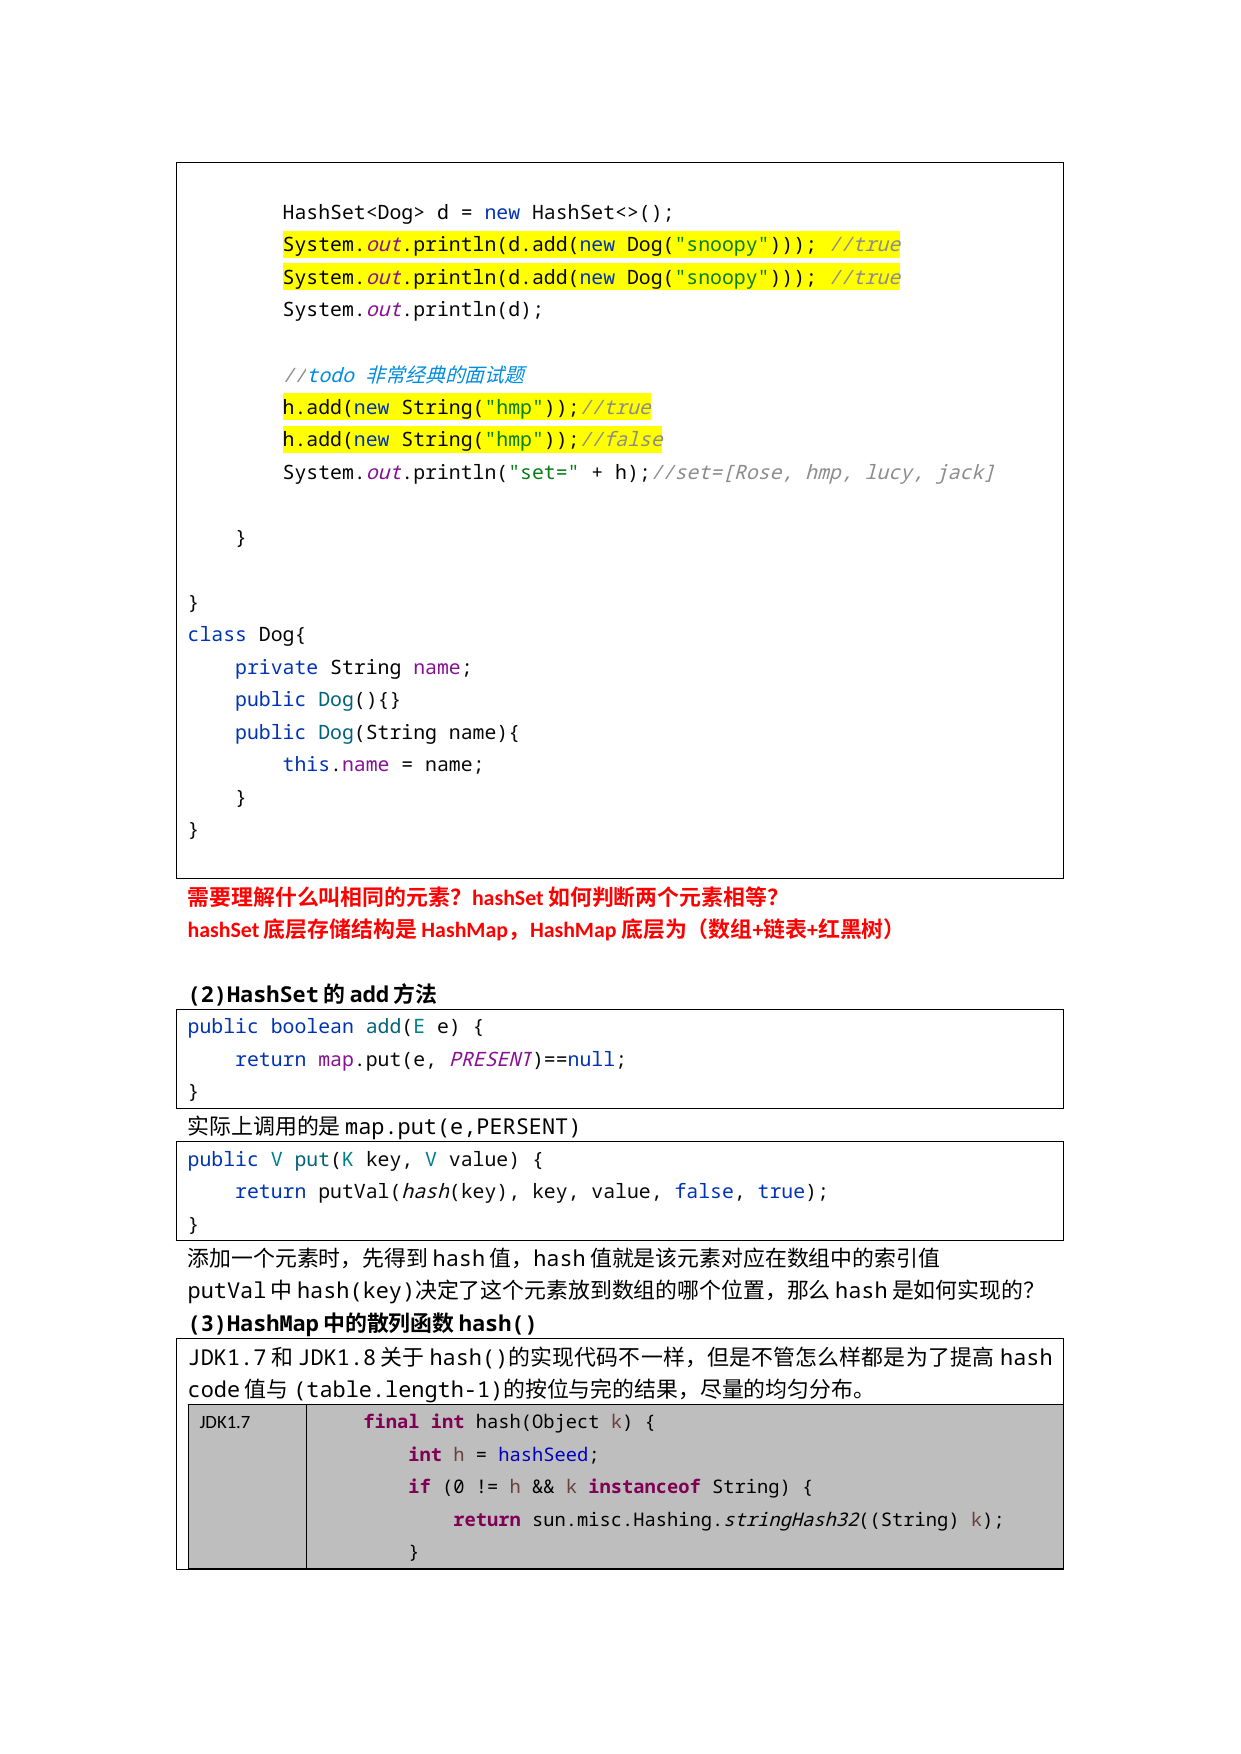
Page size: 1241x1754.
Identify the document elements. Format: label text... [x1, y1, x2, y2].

text (2)HashSet的add方法 [187, 977, 1053, 1009]
text hashSet底层存储结构是HashMap，HashMap底层为（数组+链表+红黑树） [187, 912, 1053, 944]
text putVal中hash(key)决定了这个元素放到数组的哪个位置，那么hash是如何实现的？ [187, 1273, 1053, 1306]
text 需要理解什么叫相同的元素？hashSet如何判断两个元素相等？ [187, 879, 1053, 912]
text 添加一个元素时，先得到hash值，hash值就是该元素对应在数组中的索引值 [187, 1241, 1053, 1273]
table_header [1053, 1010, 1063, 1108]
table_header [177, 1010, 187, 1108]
text 实际上调用的是map.put(e,PERSENT) [187, 1109, 1053, 1141]
text (3)HashMap中的散列函数hash() [187, 1306, 1053, 1338]
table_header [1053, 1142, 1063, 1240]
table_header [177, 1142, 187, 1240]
